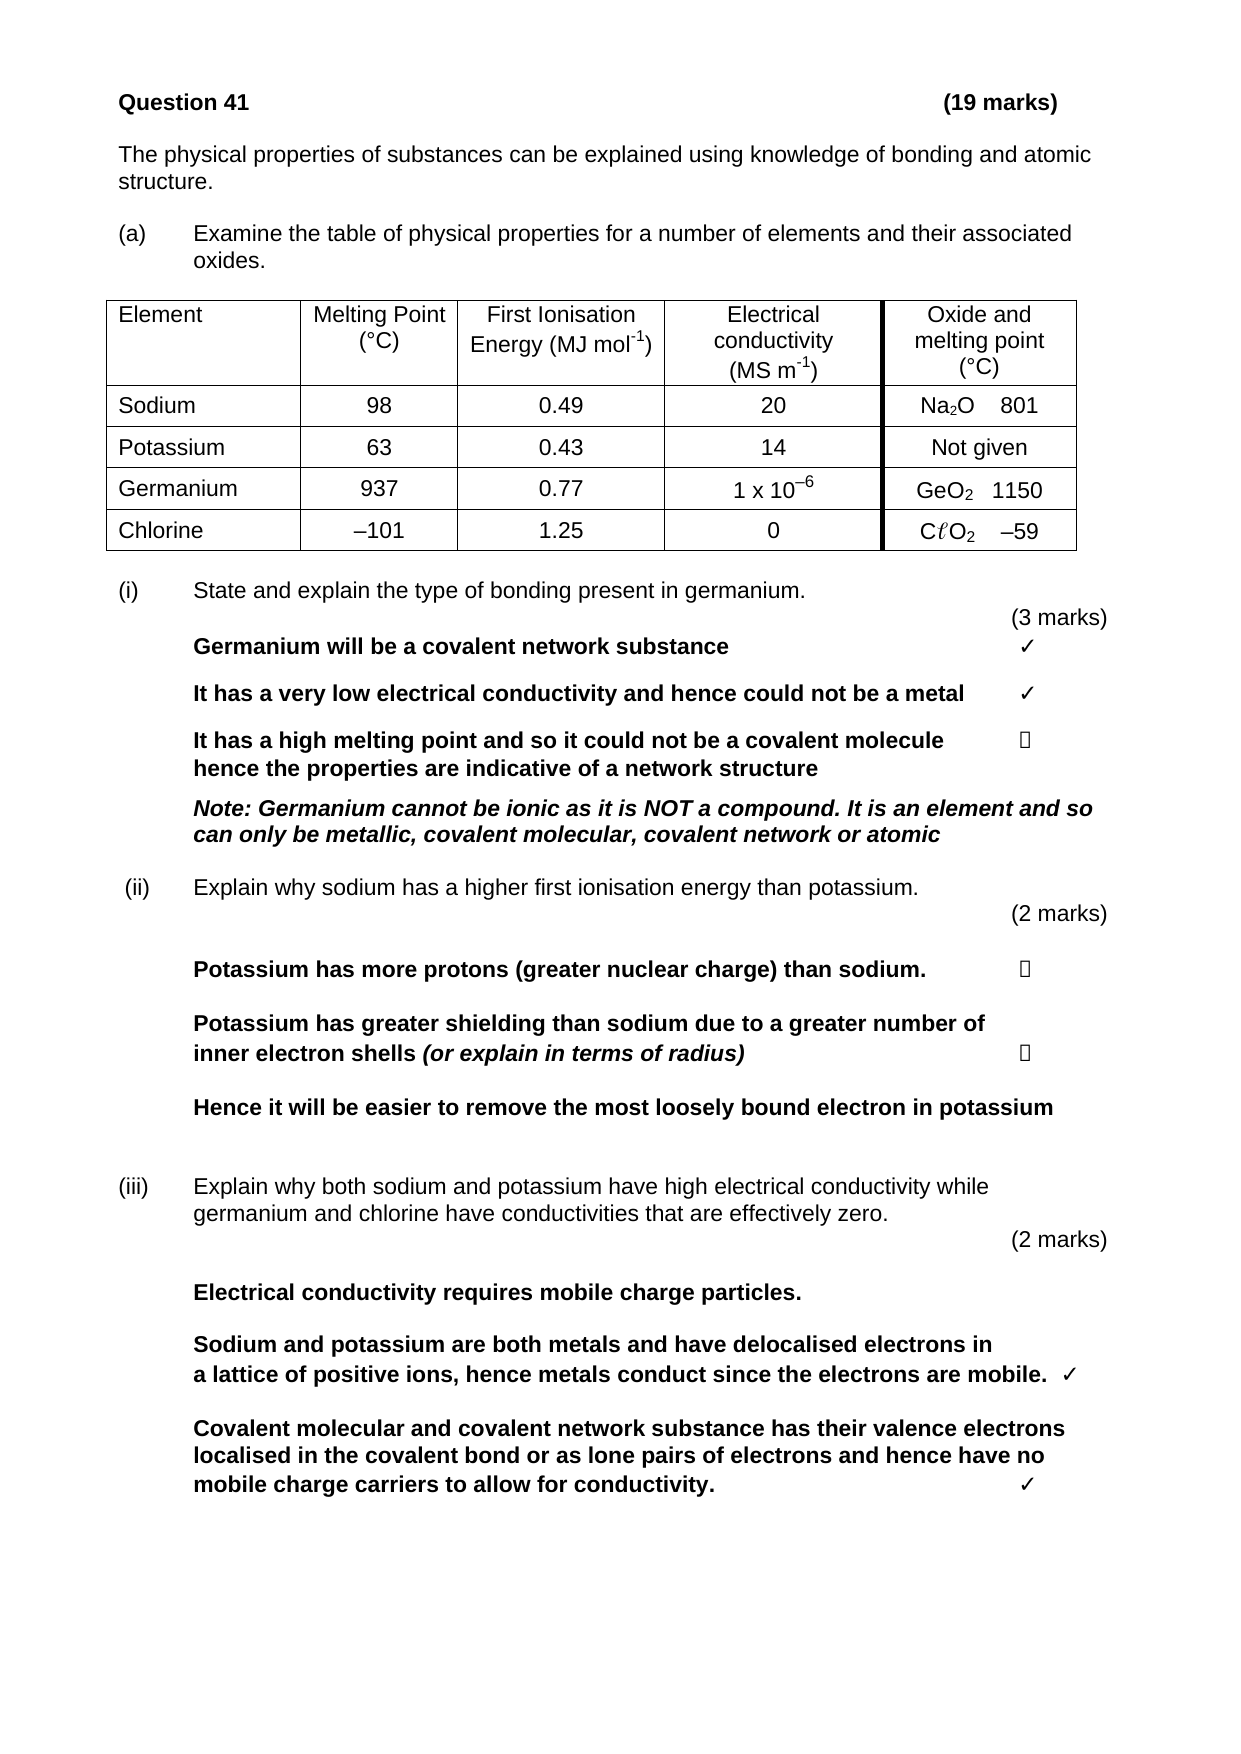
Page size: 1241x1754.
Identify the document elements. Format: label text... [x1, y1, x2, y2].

table_cell 937 [301, 468, 457, 508]
table_cell Germanium [107, 468, 300, 508]
text (a) Examine the table of physical properties for a number of elements and their associated oxides. [118, 220, 1107, 273]
text (i) State and explain the type of bonding present in germanium. [118, 577, 1107, 604]
table_cell 0 [665, 510, 880, 550]
table_cell GeO2 1150 [885, 468, 1076, 508]
text Potassium has greater shielding than sodium due to a greater number of [118, 1010, 1107, 1037]
text Hence it will be easier to remove the most loosely bound electron in potassium [118, 1094, 1107, 1121]
text (2 marks) [118, 900, 1107, 926]
table_cell 63 [301, 427, 457, 467]
text Germanium will be a covalent network substance ✓ [118, 630, 1107, 661]
table_cell –101 [301, 510, 457, 550]
table_header Electrical conductivity (MS m-1) [665, 301, 880, 384]
text a lattice of positive ions, hence metals conduct since the electrons are mobile. ✓ [193, 1358, 1107, 1389]
text Note: Germanium cannot be ionic as it is NOT a compound. It is an element and so can only be metallic, covalent molecular, covalent network or atomic [193, 794, 1107, 847]
text The physical properties of substances can be explained using knowledge of bonding and atomic structure. [118, 141, 1107, 194]
table_cell Potassium [107, 427, 300, 467]
table_cell Chlorine [107, 510, 300, 550]
table_cell 0.49 [458, 386, 664, 426]
text Covalent molecular and covalent network substance has their valence electrons localised in the covalent bond or as lone pairs of electrons and hence have no mobile charge carriers to allow for conductivity. ✓ [193, 1415, 1107, 1499]
text (2 marks) [118, 1226, 1107, 1252]
table_cell 1 x 10–6 [665, 468, 880, 508]
table_cell Na2O 801 [885, 386, 1076, 426]
text hence the properties are indicative of a network structure [193, 755, 1107, 781]
text It has a very low electrical conductivity and hence could not be a metal ✓ [118, 677, 1107, 708]
table_header Oxide and melting point (°C) [885, 301, 1076, 384]
table_cell CO2 –59 [885, 510, 1076, 550]
table_cell Sodium [107, 386, 300, 426]
text (3 marks) [118, 604, 1107, 630]
table_cell 20 [665, 386, 880, 426]
table_header Element [107, 301, 300, 384]
text Question 41 (19 marks) [118, 89, 1107, 115]
text inner electron shells (or explain in terms of radius)  [118, 1037, 1107, 1068]
table_header Melting Point (°C) [301, 301, 457, 384]
table_cell 1.25 [458, 510, 664, 550]
table_cell 0.77 [458, 468, 664, 508]
text Electrical conductivity requires mobile charge particles. [118, 1279, 1107, 1305]
table_cell Not given [885, 427, 1076, 467]
text (ii) Explain why sodium has a higher first ionisation energy than potassium. [118, 873, 1107, 900]
text Potassium has more protons (greater nuclear charge) than sodium.  [118, 953, 1107, 984]
table_cell 0.43 [458, 427, 664, 467]
text (iii) Explain why both sodium and potassium have high electrical conductivity while germanium and chlorine have conductivities that are effectively zero. [118, 1173, 1107, 1226]
table_cell 98 [301, 386, 457, 426]
text Sodium and potassium are both metals and have delocalised electrons in [193, 1331, 1107, 1358]
text It has a high melting point and so it could not be a covalent molecule  [193, 724, 1107, 755]
table_cell 14 [665, 427, 880, 467]
table_header First Ionisation Energy (MJ mol-1) [458, 301, 664, 384]
